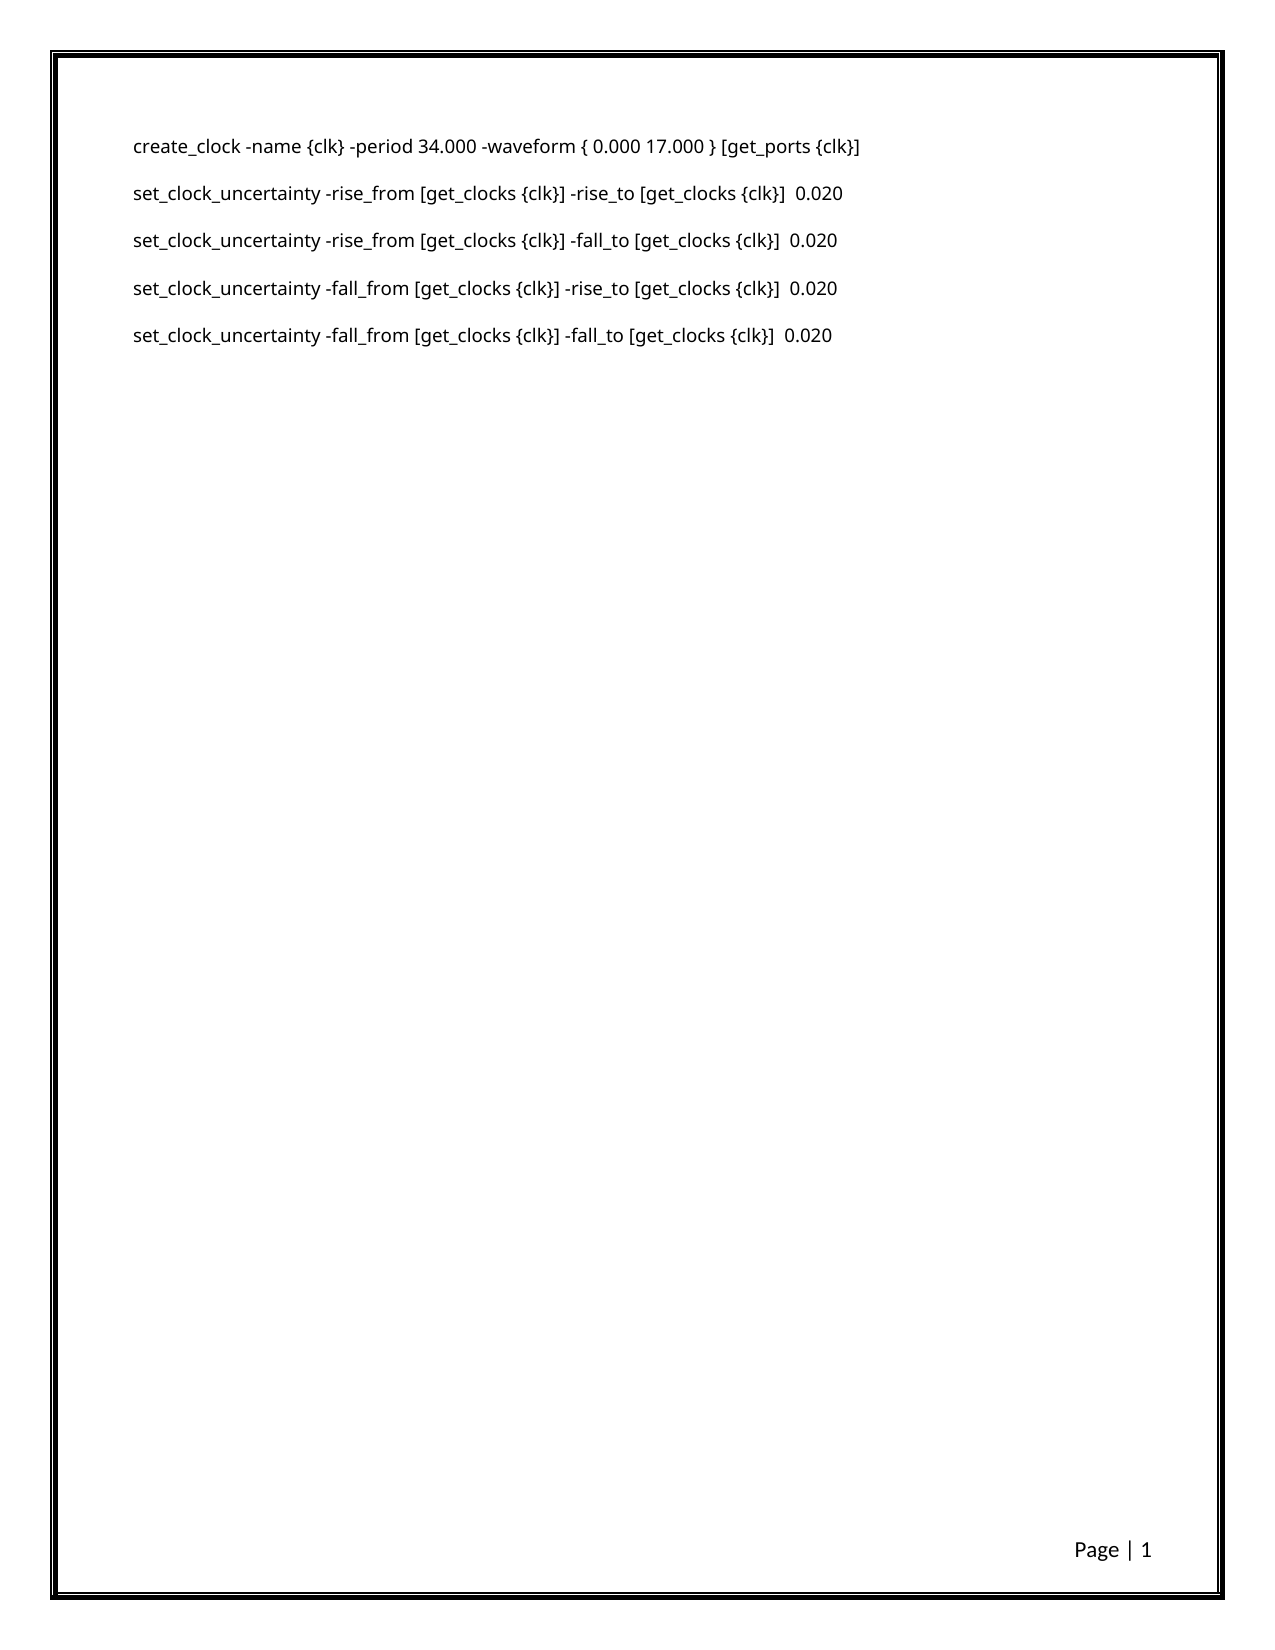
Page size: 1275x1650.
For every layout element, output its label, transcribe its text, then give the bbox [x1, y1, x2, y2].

text create_clock -name {clk} -period 34.000 -waveform { 0.000 17.000 } [get_ports {clk}] [133, 133, 1152, 158]
text set_clock_uncertainty -rise_from [get_clocks {clk}] -fall_to [get_clocks {clk}] 0.020 [133, 227, 1152, 253]
text set_clock_uncertainty -rise_from [get_clocks {clk}] -rise_to [get_clocks {clk}] 0.020 [133, 180, 1152, 206]
text set_clock_uncertainty -fall_from [get_clocks {clk}] -rise_to [get_clocks {clk}] 0.020 [133, 275, 1152, 300]
text set_clock_uncertainty -fall_from [get_clocks {clk}] -fall_to [get_clocks {clk}] 0.020 [133, 322, 1152, 348]
